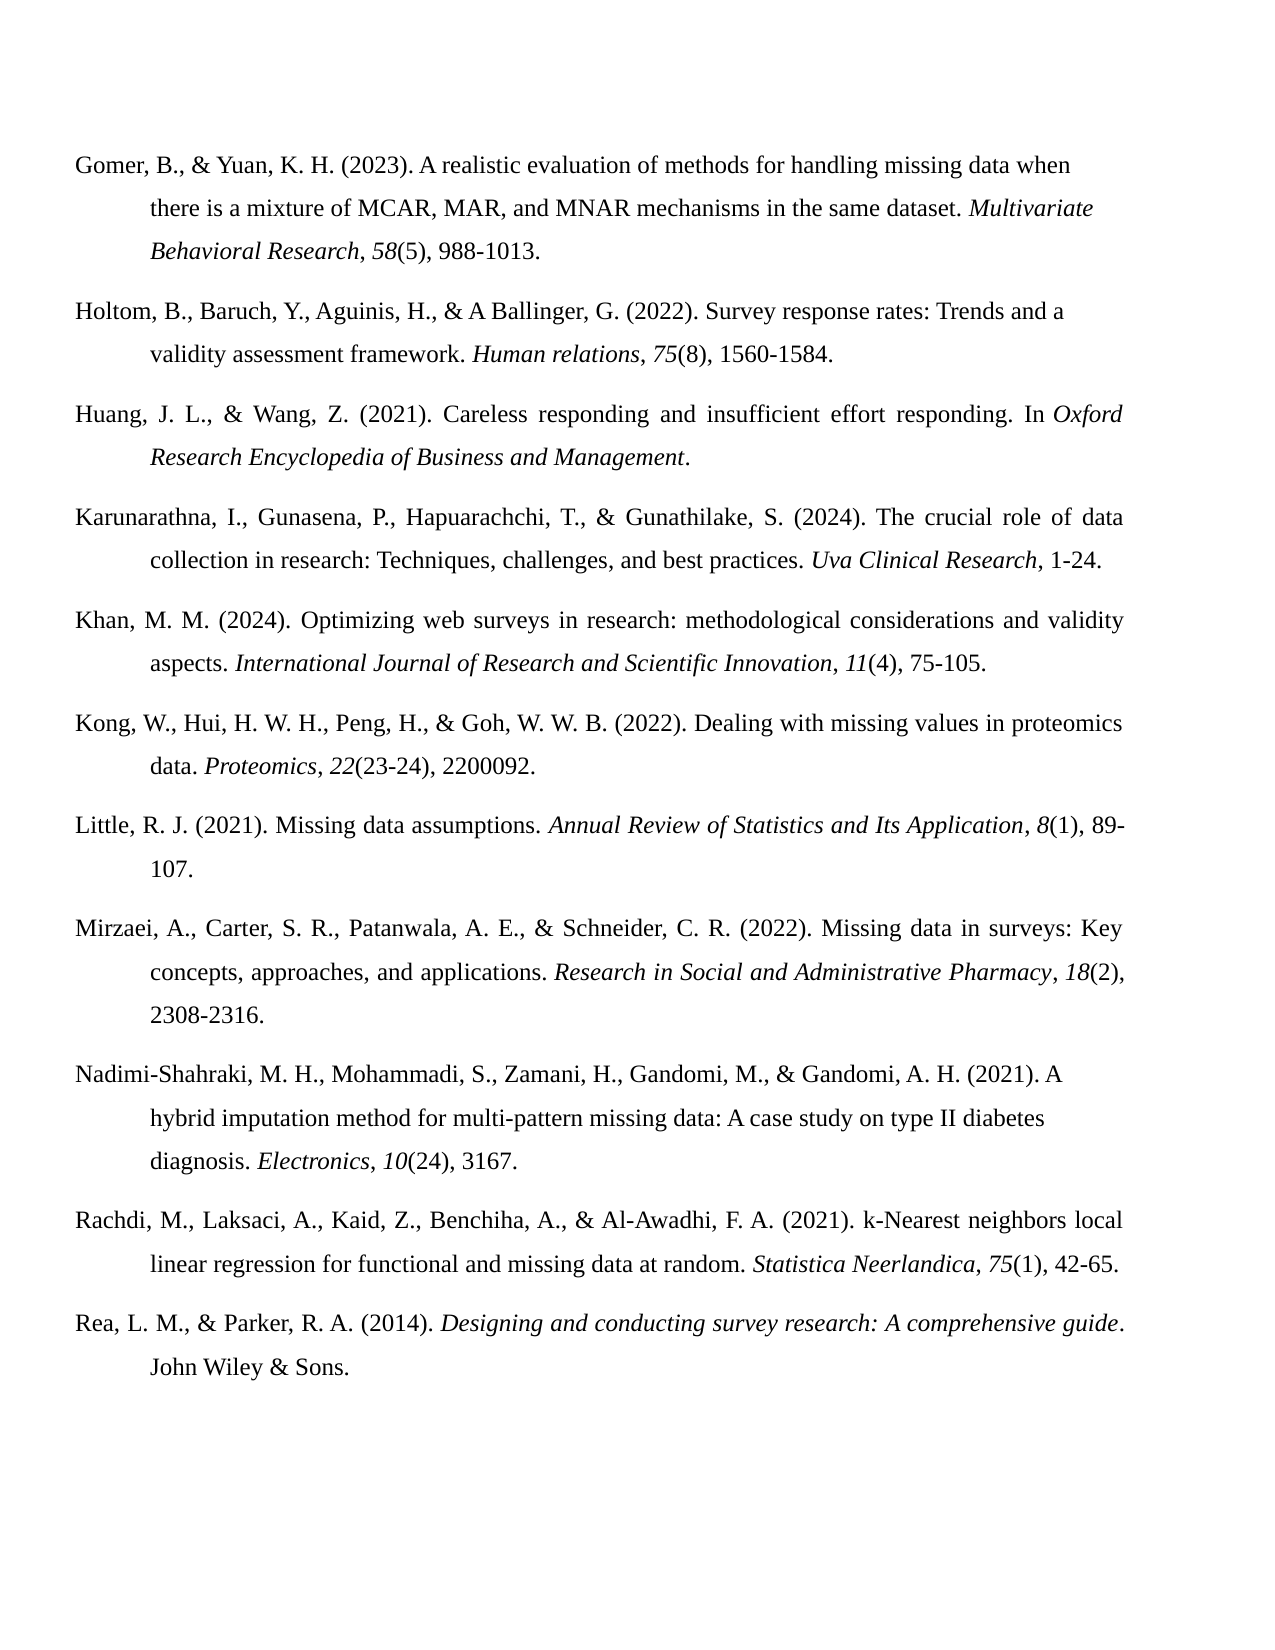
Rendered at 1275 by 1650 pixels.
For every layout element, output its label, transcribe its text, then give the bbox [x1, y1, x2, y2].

text Kong, W., Hui, H. W. H., Peng, H., & Goh, W. W. B. (2022). Dealing with missing values in proteomics data. Proteomics, 22(23-24), 2200092. [75, 708, 1125, 779]
text Holtom, B., Baruch, Y., Aguinis, H., & A Ballinger, G. (2022). Survey response rates: Trends and a validity assessment framework. Human relations, 75(8), 1560-1584. [75, 296, 1125, 368]
text Nadimi-Shahraki, M. H., Mohammadi, S., Zamani, H., Gandomi, M., & Gandomi, A. H. (2021). A hybrid imputation method for multi-pattern missing data: A case study on type II diabetes diagnosis. Electronics, 10(24), 3167. [75, 1059, 1125, 1174]
text Little, R. J. (2021). Missing data assumptions. Annual Review of Statistics and Its Application, 8(1), 89-107. [75, 811, 1125, 882]
text Mirzaei, A., Carter, S. R., Patanwala, A. E., & Schneider, C. R. (2022). Missing data in surveys: Key concepts, approaches, and applications. Research in Social and Administrative Pharmacy, 18(2), 2308-2316. [75, 913, 1125, 1028]
text Huang, J. L., & Wang, Z. (2021). Careless responding and insufficient effort responding. In Oxford Research Encyclopedia of Business and Management. [75, 399, 1125, 471]
text Rachdi, M., Laksaci, A., Kaid, Z., Benchiha, A., & Al‐Awadhi, F. A. (2021). k‐Nearest neighbors local linear regression for functional and missing data at random. Statistica Neerlandica, 75(1), 42-65. [75, 1206, 1125, 1277]
text Gomer, B., & Yuan, K. H. (2023). A realistic evaluation of methods for handling missing data when there is a mixture of MCAR, MAR, and MNAR mechanisms in the same dataset. Multivariate Behavioral Research, 58(5), 988-1013. [75, 150, 1125, 265]
text Karunarathna, I., Gunasena, P., Hapuarachchi, T., & Gunathilake, S. (2024). The crucial role of data collection in research: Techniques, challenges, and best practices. Uva Clinical Research, 1-24. [75, 502, 1125, 574]
text Rea, L. M., & Parker, R. A. (2014). Designing and conducting survey research: A comprehensive guide. John Wiley & Sons. [75, 1308, 1125, 1380]
text Khan, M. M. (2024). Optimizing web surveys in research: methodological considerations and validity aspects. International Journal of Research and Scientific Innovation, 11(4), 75-105. [75, 605, 1125, 677]
